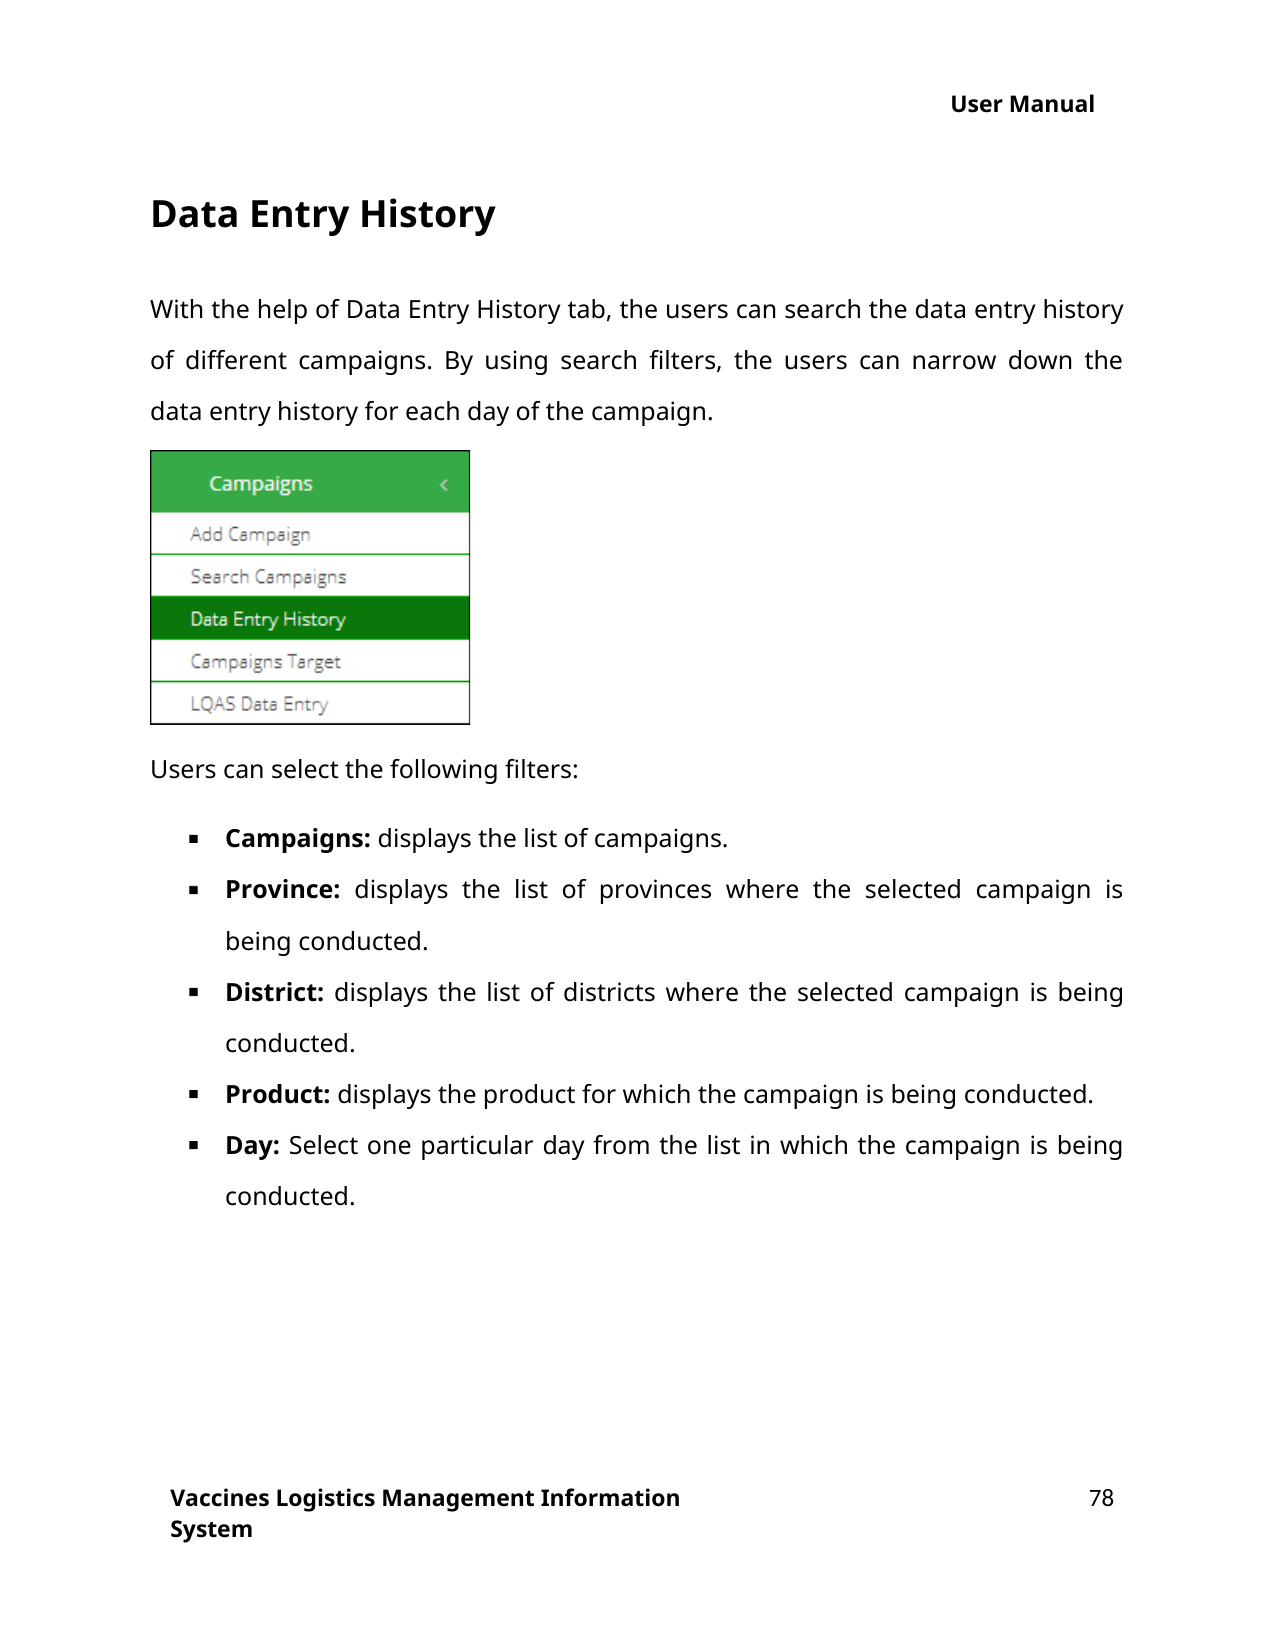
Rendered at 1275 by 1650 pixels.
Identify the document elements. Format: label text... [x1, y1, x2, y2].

list Campaigns: displays the list of campaigns. [187, 821, 1125, 855]
text With the help of Data Entry History tab, the users can search the data entry history of different campaigns. By using search filters, the users can narrow down the data entry history for each day of the campaign. [150, 291, 1125, 427]
list Day: Select one particular day from the list in which the campaign is being conducted. [187, 1127, 1125, 1212]
list District: displays the list of districts where the selected campaign is being conducted. [187, 974, 1125, 1059]
list Province: displays the list of provinces where the selected campaign is being conducted. [187, 872, 1125, 957]
subtitle Data Entry History [150, 187, 1125, 238]
list Product: displays the product for which the campaign is being conducted. [187, 1076, 1125, 1110]
picture [150, 450, 471, 725]
text Users can select the following filters: [150, 752, 1125, 786]
